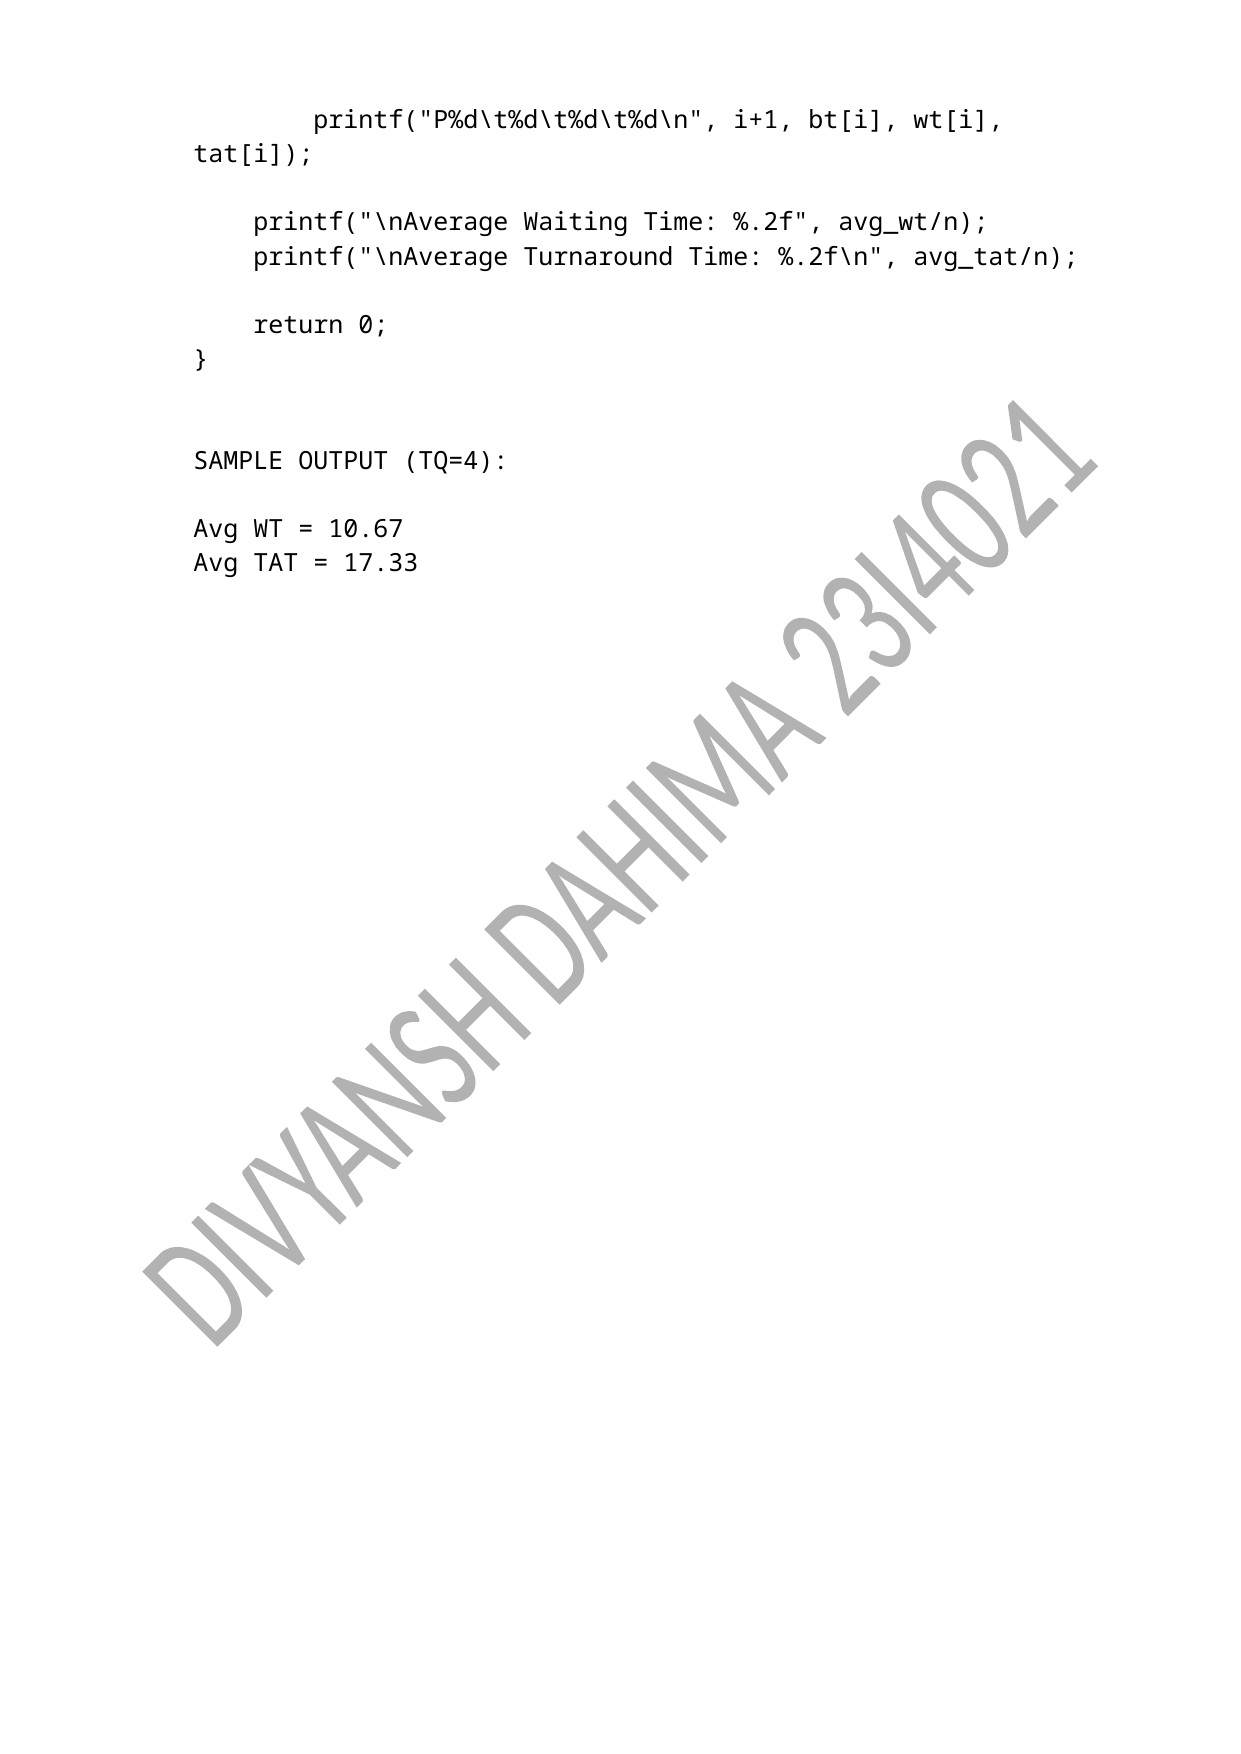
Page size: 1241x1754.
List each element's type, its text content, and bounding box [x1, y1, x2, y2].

text SAMPLE OUTPUT (TQ=4): [193, 442, 1122, 477]
text printf("\nAverage Turnaround Time: %.2f\n", avg_tat/n); [193, 238, 1122, 272]
text printf("\nAverage Waiting Time: %.2f", avg_wt/n); [193, 204, 1122, 238]
text Avg TAT = 17.33 [193, 545, 1122, 579]
text Avg WT = 10.67 [193, 511, 1122, 545]
text return 0; [193, 306, 1122, 340]
text } [193, 340, 1122, 374]
text printf("P%d\t%d\t%d\t%d\n", i+1, bt[i], wt[i], tat[i]); [193, 102, 1122, 170]
